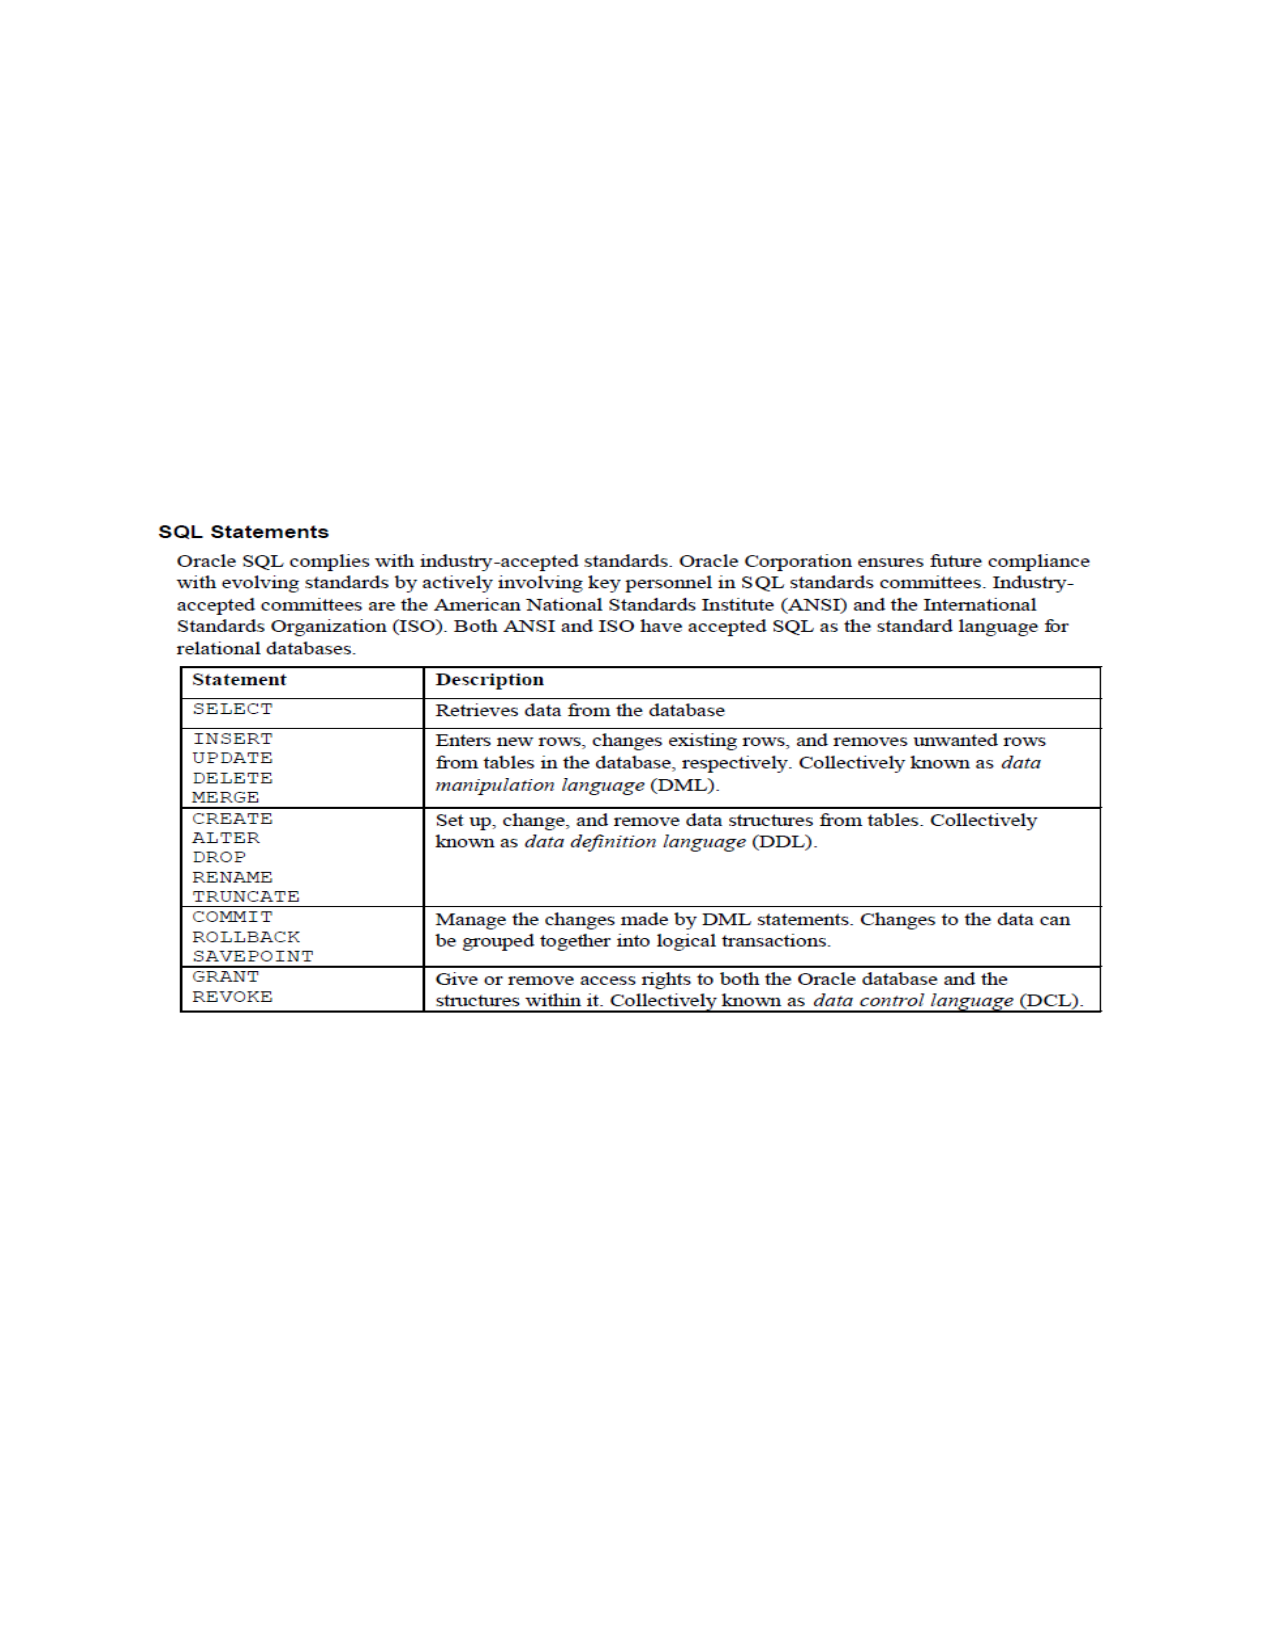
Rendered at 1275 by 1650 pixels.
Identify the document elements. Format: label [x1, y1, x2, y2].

picture [150, 520, 1125, 1018]
